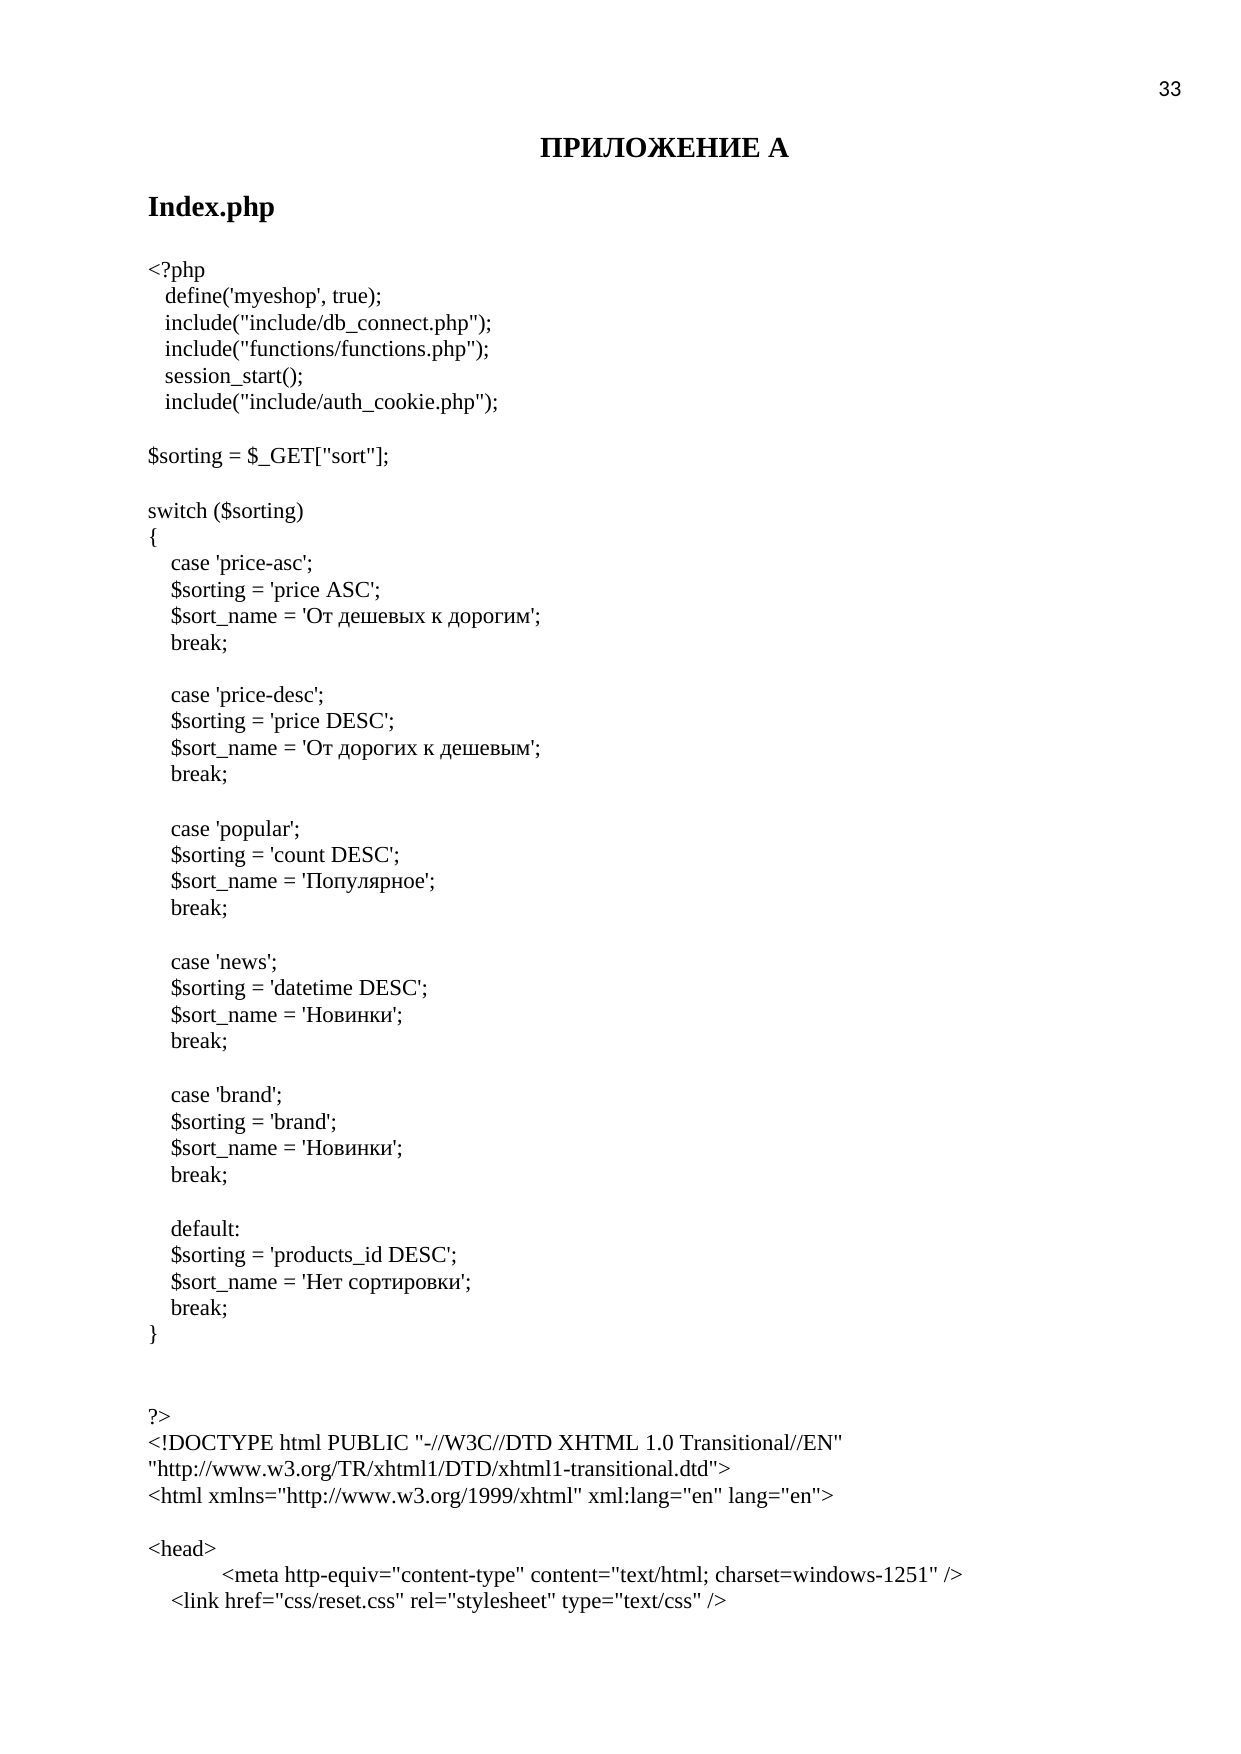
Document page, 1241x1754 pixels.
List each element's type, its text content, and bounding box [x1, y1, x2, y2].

text $sorting = 'price DESC'; [148, 708, 1181, 734]
text <head> [148, 1534, 1181, 1561]
text break; [148, 1027, 1181, 1053]
text $sort_name = 'Популярное'; [148, 867, 1181, 894]
text $sorting = $_GET["sort"]; [148, 442, 1181, 469]
text break; [148, 894, 1181, 920]
text break; [148, 1161, 1181, 1187]
text $sort_name = 'Нет сортировки'; [148, 1268, 1181, 1294]
text Index.php [148, 189, 1181, 223]
text $sorting = 'brand'; [148, 1108, 1181, 1134]
text <?php [148, 256, 1181, 283]
text $sorting = 'products_id DESC'; [148, 1241, 1181, 1268]
text default: [148, 1215, 1181, 1241]
text case 'price-desc'; [148, 681, 1181, 708]
text ?> [148, 1403, 1181, 1429]
text break; [148, 760, 1181, 787]
text include("include/auth_cookie.php"); [148, 388, 1181, 414]
text $sorting = 'datetime DESC'; [148, 974, 1181, 1001]
text <html xmlns="http://www.w3.org/1999/xhtml" xml:lang="en" lang="en"> [148, 1482, 1181, 1508]
text include("functions/functions.php"); [148, 335, 1181, 362]
text case 'popular'; [148, 815, 1181, 841]
text $sort_name = 'От дешевых к дорогим'; [148, 602, 1181, 628]
text case 'brand'; [148, 1082, 1181, 1108]
text $sorting = 'count DESC'; [148, 841, 1181, 867]
text $sort_name = 'От дорогих к дешевым'; [148, 734, 1181, 760]
text break; [148, 628, 1181, 655]
text <meta http-equiv="content-type" content="text/html; charset=windows-1251" /> [148, 1561, 1181, 1587]
text { [148, 523, 1181, 549]
text } [148, 1320, 1181, 1347]
text include("include/db_connect.php"); [148, 309, 1181, 335]
text ПРИЛОЖЕНИЕ А [148, 130, 1181, 163]
text session_start(); [148, 362, 1181, 388]
text define('myeshop', true); [148, 283, 1181, 309]
text switch ($sorting) [148, 497, 1181, 523]
text $sort_name = 'Новинки'; [148, 1134, 1181, 1161]
text case 'news'; [148, 948, 1181, 974]
text $sorting = 'price ASC'; [148, 576, 1181, 602]
text <!DOCTYPE html PUBLIC "-//W3C//DTD XHTML 1.0 Transitional//EN" "http://www.w3.org/TR/xhtml1/DTD/xhtml1-transitional.dtd"> [148, 1429, 1181, 1482]
text break; [148, 1294, 1181, 1320]
text case 'price-asc'; [148, 549, 1181, 576]
text $sort_name = 'Новинки'; [148, 1001, 1181, 1027]
text <link href="css/reset.css" rel="stylesheet" type="text/css" /> [148, 1587, 1181, 1614]
